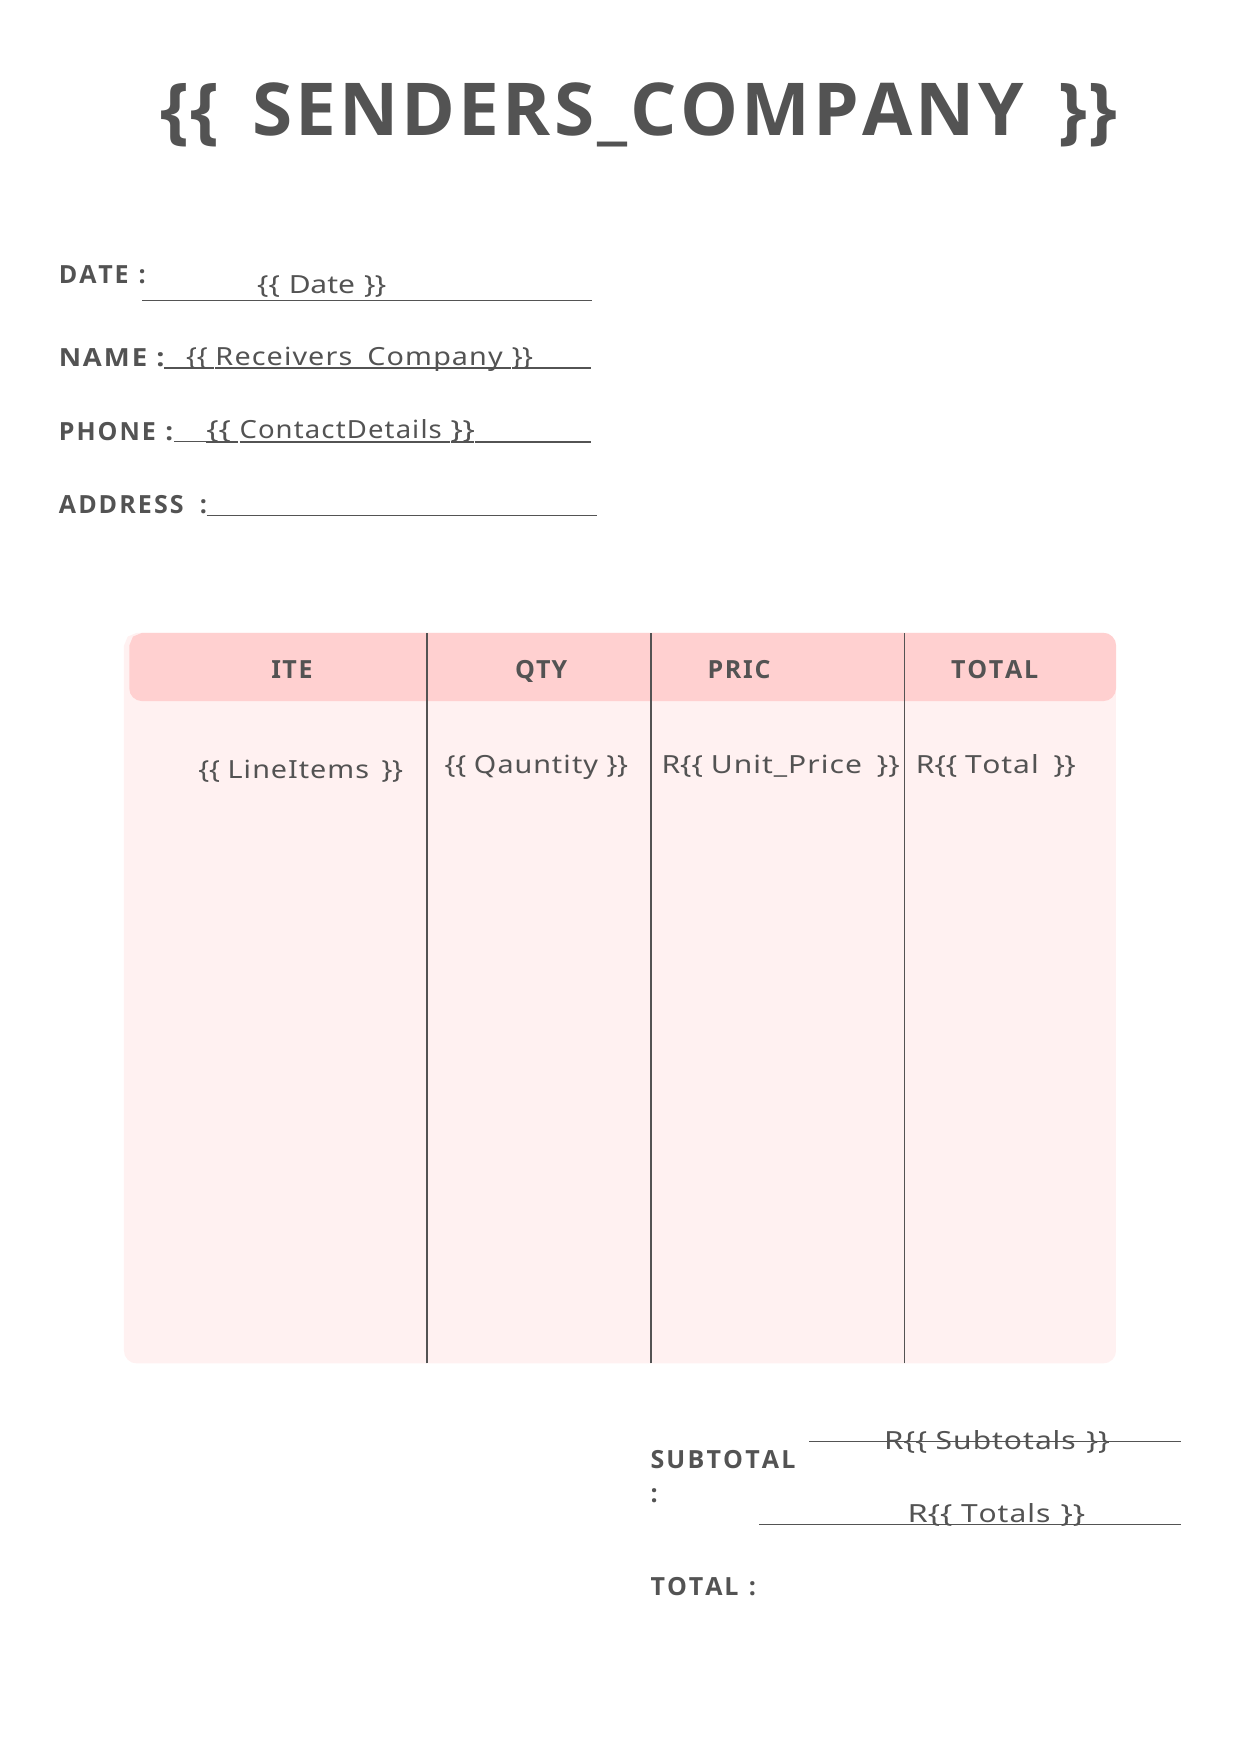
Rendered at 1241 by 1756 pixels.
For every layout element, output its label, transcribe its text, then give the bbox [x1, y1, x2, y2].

text SUBTOTAL : [650, 1442, 808, 1510]
text PHONE : {{ ContactDetails }} [59, 412, 1128, 447]
text NAME : {{ Receivers_Company }} [59, 338, 1128, 374]
text R{{ Subtotals }} R{{ Totals }} [884, 1422, 1111, 1441]
text ADDRESS : [59, 486, 1128, 520]
text {{ Date }} [257, 266, 1128, 300]
text TOTAL : [650, 1569, 808, 1603]
text DATE : [59, 257, 149, 291]
text R{{ Subtotals }} R{{ Totals }} [884, 1442, 1111, 1524]
title {{ SENDERS_COMPANY }} [160, 58, 1128, 157]
